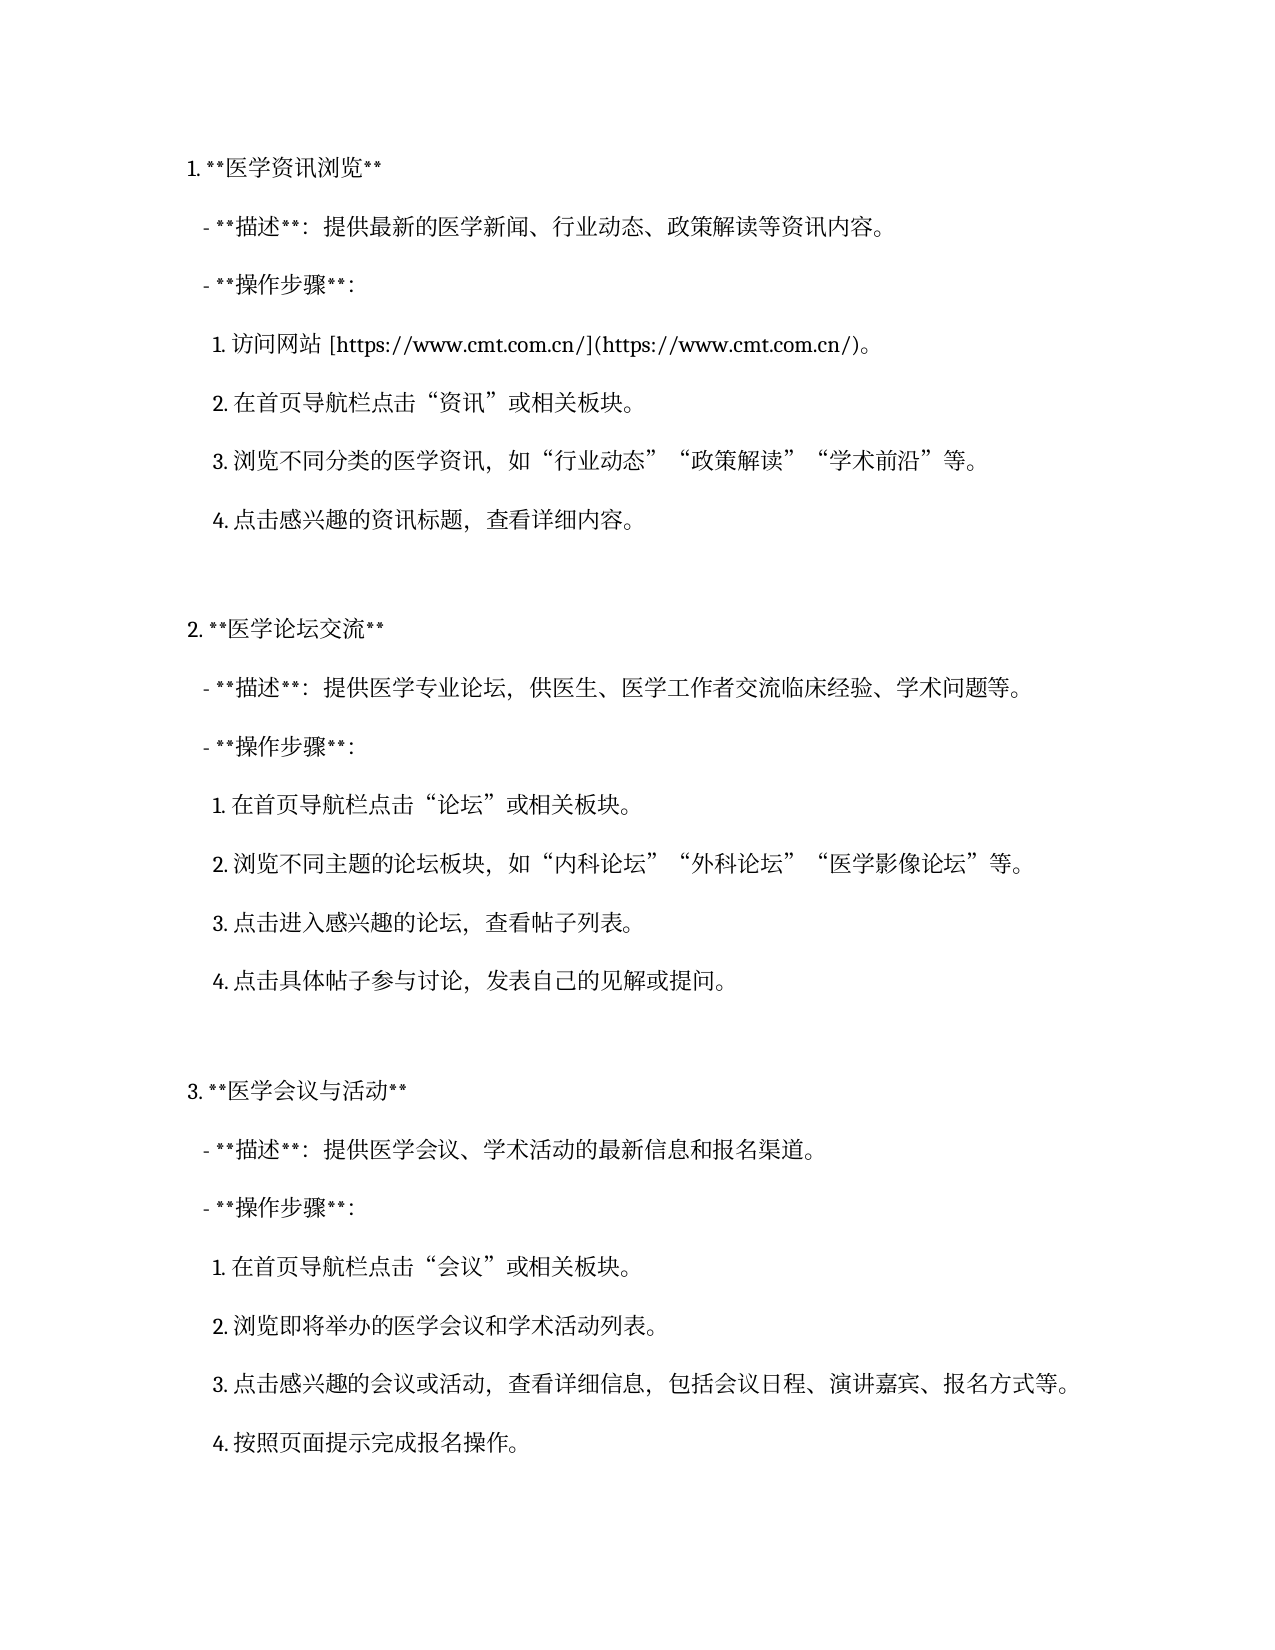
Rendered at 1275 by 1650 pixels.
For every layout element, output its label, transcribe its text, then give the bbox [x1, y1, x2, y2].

text 2. 浏览即将举办的医学会议和学术活动列表。 [187, 1308, 1087, 1341]
text 1. 在首页导航栏点击“会议”或相关板块。 [187, 1249, 1087, 1282]
text - **操作步骤**： [187, 729, 1087, 762]
text 3. **医学会议与活动** [187, 1073, 1087, 1106]
text - **操作步骤**： [187, 1190, 1087, 1223]
text - **描述**：提供医学专业论坛，供医生、医学工作者交流临床经验、学术问题等。 [187, 670, 1087, 703]
text 1. **医学资讯浏览** [187, 150, 1087, 183]
text 1. 在首页导航栏点击“论坛”或相关板块。 [187, 787, 1087, 820]
text 4. 点击具体帖子参与讨论，发表自己的见解或提问。 [187, 963, 1087, 996]
text - **描述**：提供最新的医学新闻、行业动态、政策解读等资讯内容。 [187, 209, 1087, 242]
text - **描述**：提供医学会议、学术活动的最新信息和报名渠道。 [187, 1132, 1087, 1165]
text - **操作步骤**： [187, 267, 1087, 300]
text 2. 浏览不同主题的论坛板块，如“内科论坛”“外科论坛”“医学影像论坛”等。 [187, 846, 1087, 879]
text 3. 点击进入感兴趣的论坛，查看帖子列表。 [187, 905, 1087, 938]
text 3. 点击感兴趣的会议或活动，查看详细信息，包括会议日程、演讲嘉宾、报名方式等。 [187, 1366, 1087, 1399]
text 2. 在首页导航栏点击“资讯”或相关板块。 [187, 384, 1087, 417]
text 4. 点击感兴趣的资讯标题，查看详细内容。 [187, 502, 1087, 535]
text 1. 访问网站 [https://www.cmt.com.cn/](https://www.cmt.com.cn/)。 [187, 326, 1087, 359]
text 2. **医学论坛交流** [187, 612, 1087, 644]
text 3. 浏览不同分类的医学资讯，如“行业动态”“政策解读”“学术前沿”等。 [187, 443, 1087, 476]
text 4. 按照页面提示完成报名操作。 [187, 1425, 1087, 1458]
